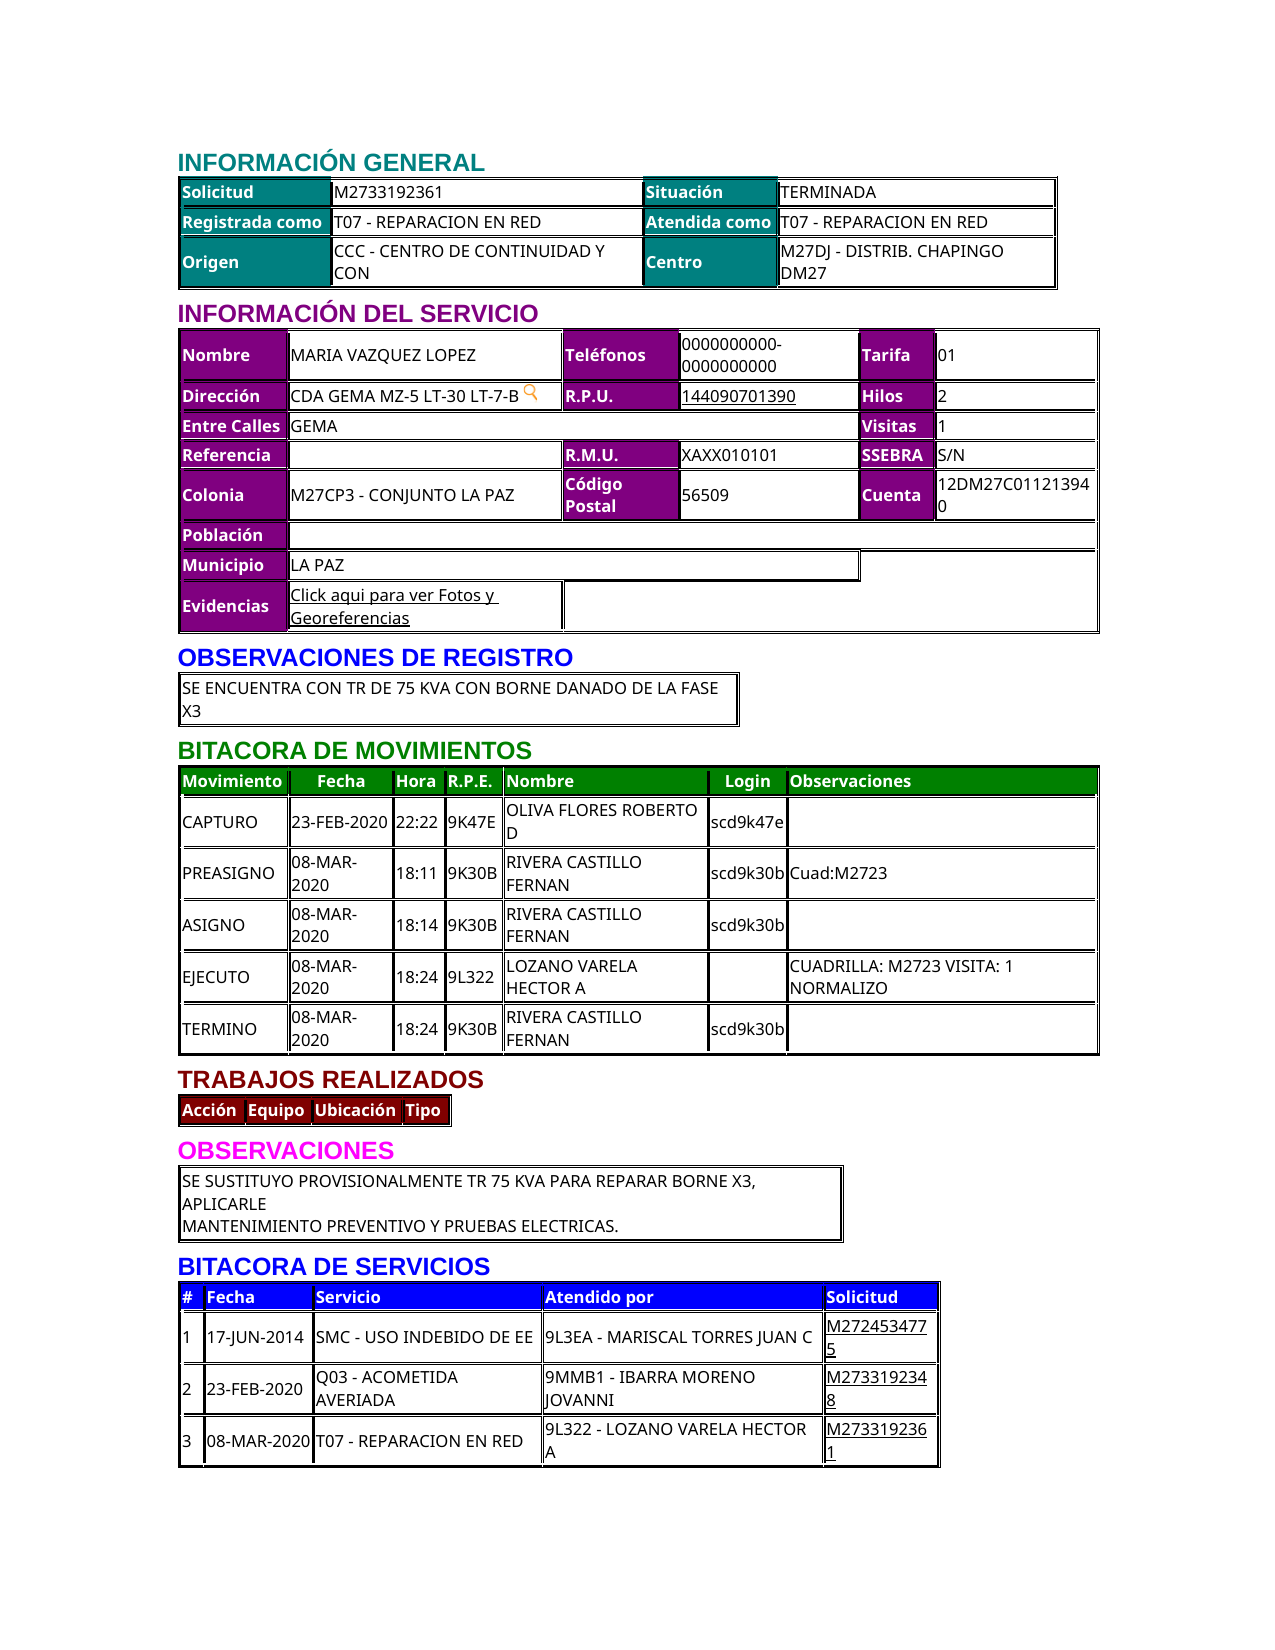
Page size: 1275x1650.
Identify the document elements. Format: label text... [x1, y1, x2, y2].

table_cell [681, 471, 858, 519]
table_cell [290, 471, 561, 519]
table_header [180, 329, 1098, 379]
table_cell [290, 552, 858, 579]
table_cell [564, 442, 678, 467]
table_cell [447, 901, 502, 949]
text INFORMACIÓN DEL SERVICIO [177, 299, 1098, 328]
picture [523, 384, 538, 403]
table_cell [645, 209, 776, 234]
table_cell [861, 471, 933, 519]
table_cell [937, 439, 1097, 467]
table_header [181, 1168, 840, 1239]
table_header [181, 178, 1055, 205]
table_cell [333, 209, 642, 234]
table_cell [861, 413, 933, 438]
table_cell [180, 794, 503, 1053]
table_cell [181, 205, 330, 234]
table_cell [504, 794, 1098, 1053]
text TRABAJOS REALIZADOS [177, 1066, 1098, 1094]
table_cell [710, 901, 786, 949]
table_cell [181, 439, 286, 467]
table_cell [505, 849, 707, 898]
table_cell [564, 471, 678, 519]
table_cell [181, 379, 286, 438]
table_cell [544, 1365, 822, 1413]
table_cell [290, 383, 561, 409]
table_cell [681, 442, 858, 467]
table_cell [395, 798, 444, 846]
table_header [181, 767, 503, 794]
text BITACORA DE MOVIMIENTOS [177, 736, 1098, 765]
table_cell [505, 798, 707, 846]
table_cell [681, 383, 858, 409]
text OBSERVACIONES [177, 1136, 1098, 1165]
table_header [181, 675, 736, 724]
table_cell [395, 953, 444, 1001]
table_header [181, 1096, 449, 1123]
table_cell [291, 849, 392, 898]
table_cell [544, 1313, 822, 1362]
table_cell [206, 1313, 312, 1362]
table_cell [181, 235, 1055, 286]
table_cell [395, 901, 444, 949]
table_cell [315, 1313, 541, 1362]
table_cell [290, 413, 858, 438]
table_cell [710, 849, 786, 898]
text INFORMACIÓN GENERAL [177, 148, 1098, 176]
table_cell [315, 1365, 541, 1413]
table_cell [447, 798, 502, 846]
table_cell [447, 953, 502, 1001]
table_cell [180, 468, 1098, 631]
text OBSERVACIONES DE REGISTRO [177, 643, 1098, 672]
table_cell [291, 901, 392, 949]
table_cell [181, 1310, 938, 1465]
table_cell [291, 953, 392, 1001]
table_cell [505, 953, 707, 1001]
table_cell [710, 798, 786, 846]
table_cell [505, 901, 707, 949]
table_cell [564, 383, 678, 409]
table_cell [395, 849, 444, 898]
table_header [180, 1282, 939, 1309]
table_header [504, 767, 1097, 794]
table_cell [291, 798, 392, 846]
text BITACORA DE SERVICIOS [177, 1252, 1098, 1281]
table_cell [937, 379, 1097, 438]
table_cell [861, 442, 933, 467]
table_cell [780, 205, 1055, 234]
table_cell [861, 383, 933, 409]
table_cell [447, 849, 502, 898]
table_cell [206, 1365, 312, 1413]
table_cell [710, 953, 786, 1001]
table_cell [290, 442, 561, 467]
